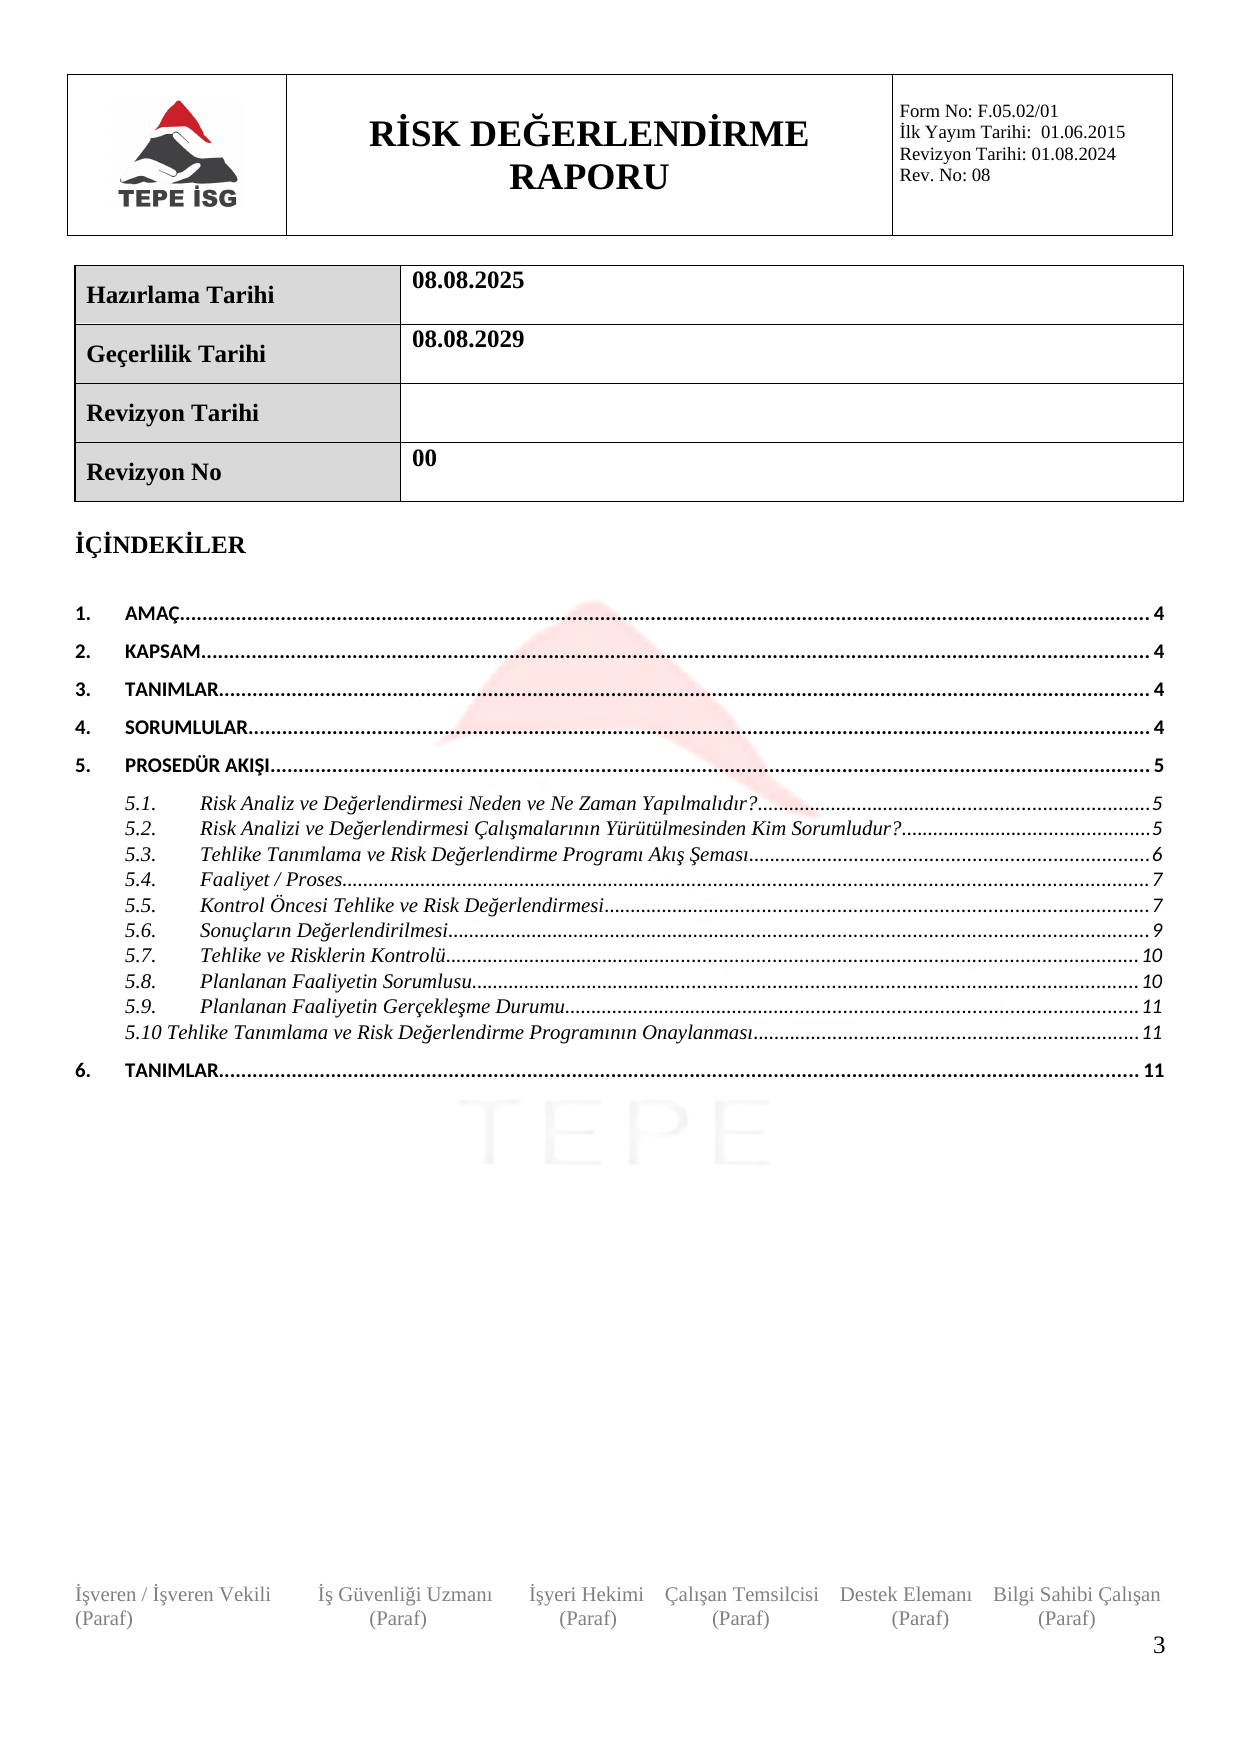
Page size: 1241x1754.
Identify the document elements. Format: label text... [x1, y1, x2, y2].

table_cell Revizyon No [76, 443, 400, 501]
text 4. SORUMLULAR 4 [75, 714, 1165, 740]
picture [109, 98, 245, 211]
table_header 08.08.2025 [401, 266, 1183, 323]
text 5.9. Planlanan Faaliyetin Gerçekleşme Durumu 11 [125, 993, 1165, 1019]
text 6. TANIMLAR 11 [75, 1057, 1165, 1082]
text 5.6. Sonuçların Değerlendirilmesi 9 [125, 917, 1165, 943]
table_cell Revizyon Tarihi [76, 384, 400, 442]
table_cell [401, 384, 1183, 442]
text 5.1. Risk Analiz ve Değerlendirmesi Neden ve Ne Zaman Yapılmalıdır? 5 [125, 790, 1165, 816]
text 2. KAPSAM 4 [75, 638, 1165, 664]
text 3. TANIMLAR 4 [75, 676, 1165, 702]
text 5.2. Risk Analizi ve Değerlendirmesi Çalışmalarının Yürütülmesinden Kim Sorumludur? 5 [125, 816, 1165, 841]
text 5.3. Tehlike Tanımlama ve Risk Değerlendirme Programı Akış Şeması 6 [125, 841, 1165, 866]
table_cell 08.08.2029 [401, 325, 1183, 383]
text 5.8. Planlanan Faaliyetin Sorumlusu 10 [125, 968, 1165, 993]
text İÇİNDEKİLER [75, 531, 1165, 559]
table_cell Geçerlilik Tarihi [76, 325, 400, 383]
text 5.5. Kontrol Öncesi Tehlike ve Risk Değerlendirmesi 7 [125, 892, 1165, 917]
text 5.7. Tehlike ve Risklerin Kontrolü 10 [125, 943, 1165, 968]
text 1. AMAÇ 4 [75, 601, 1165, 626]
text 5.10 Tehlike Tanımlama ve Risk Değerlendirme Programının Onaylanması 11 [125, 1019, 1165, 1044]
text 5. PROSEDÜR AKIŞI 5 [75, 752, 1165, 778]
table_header Hazırlama Tarihi [76, 266, 400, 323]
text 5.4. Faaliyet / Proses 7 [125, 866, 1165, 892]
table_cell 00 [401, 443, 1183, 501]
